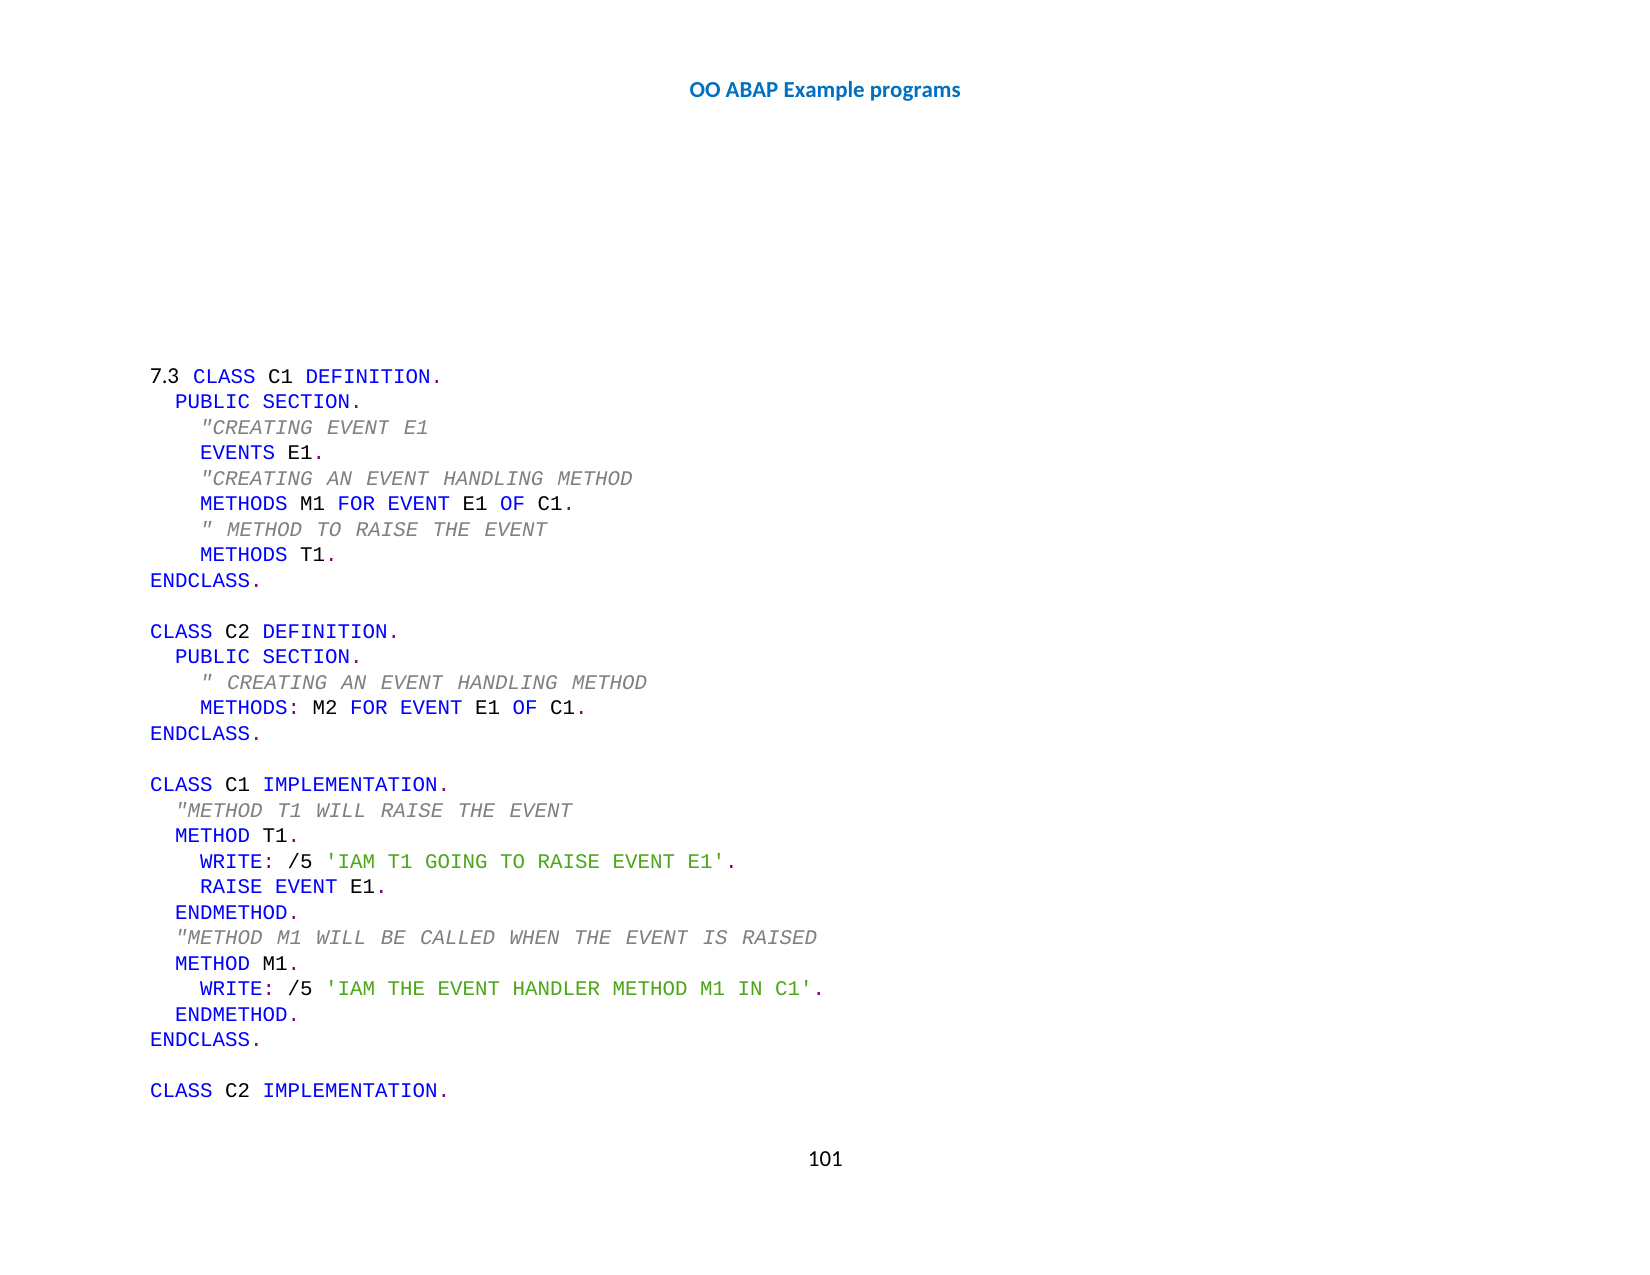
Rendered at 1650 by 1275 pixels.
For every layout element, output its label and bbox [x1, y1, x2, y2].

text [150, 361, 1500, 1104]
